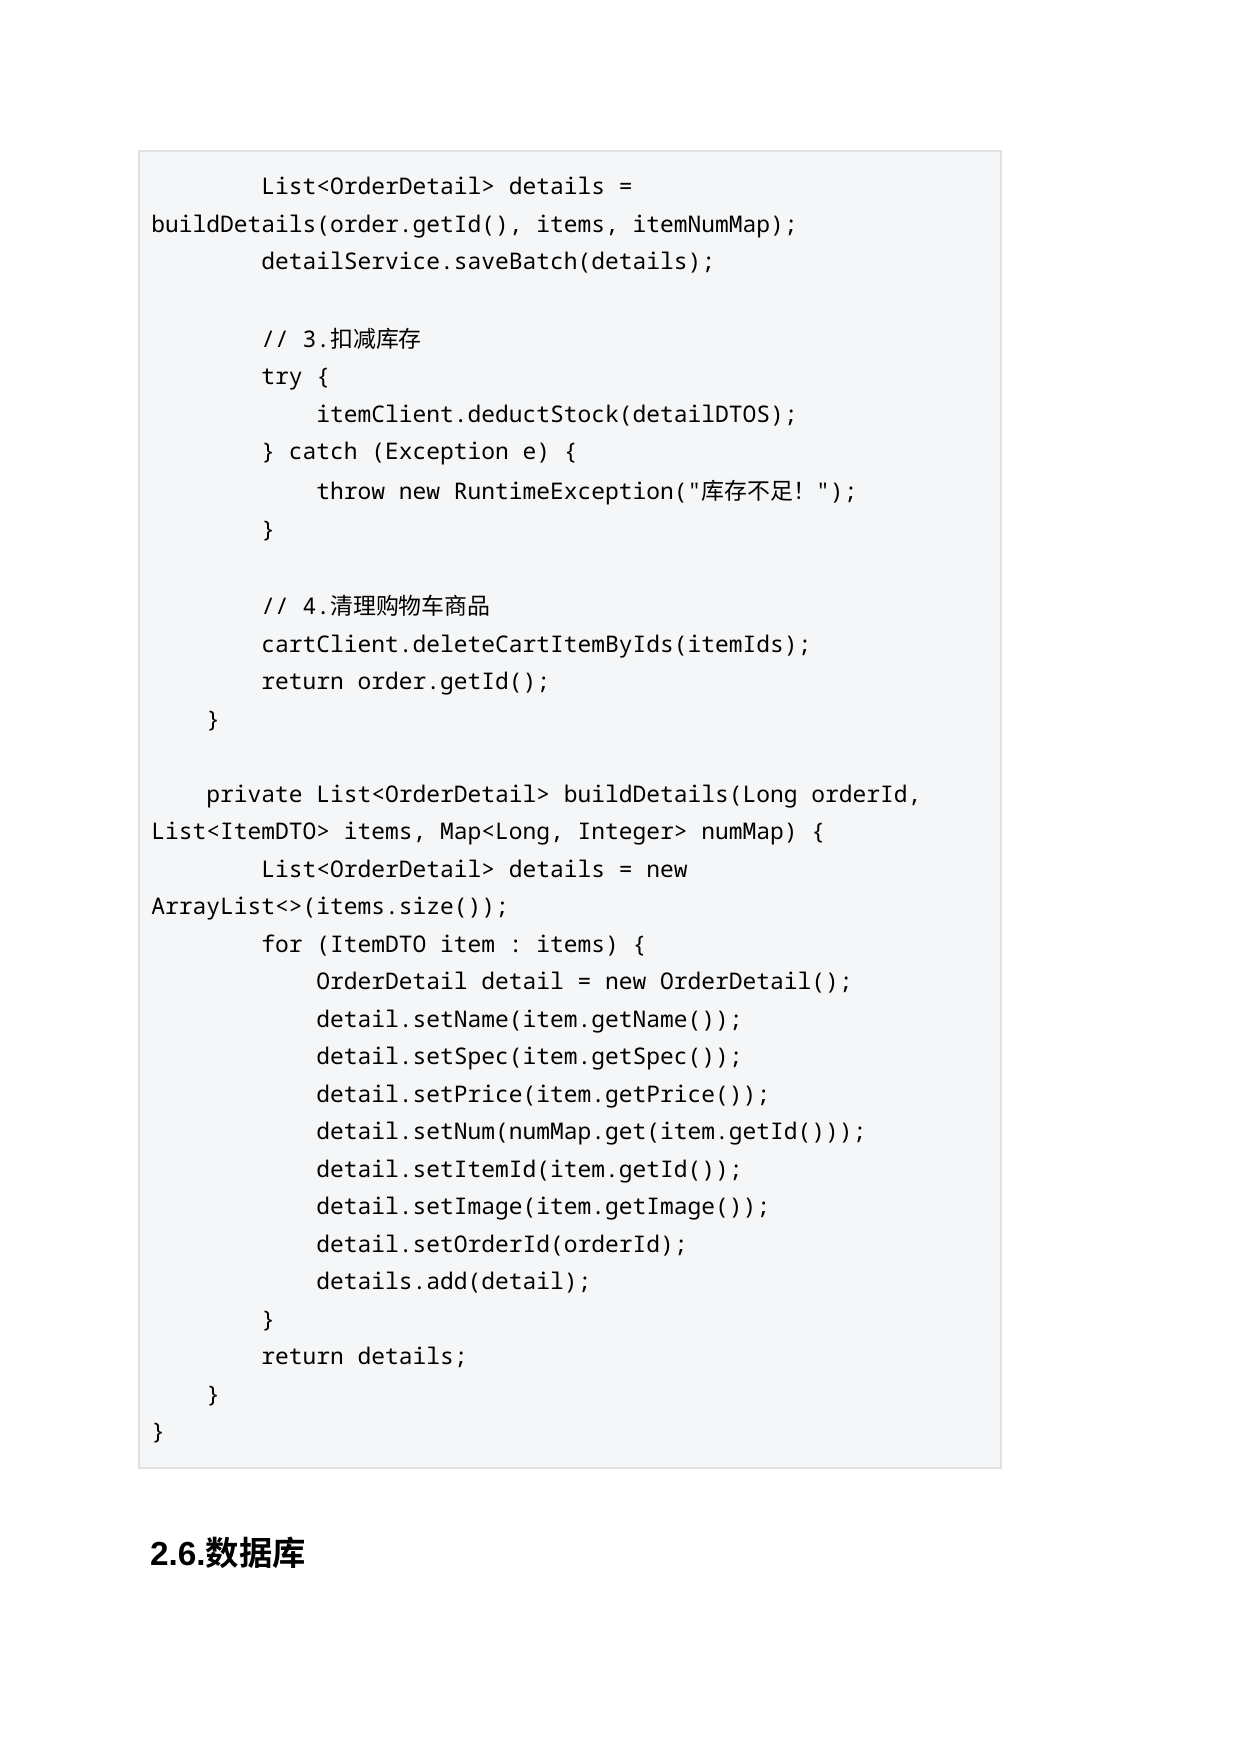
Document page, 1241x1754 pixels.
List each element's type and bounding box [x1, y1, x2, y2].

table_header [140, 152, 1000, 1467]
